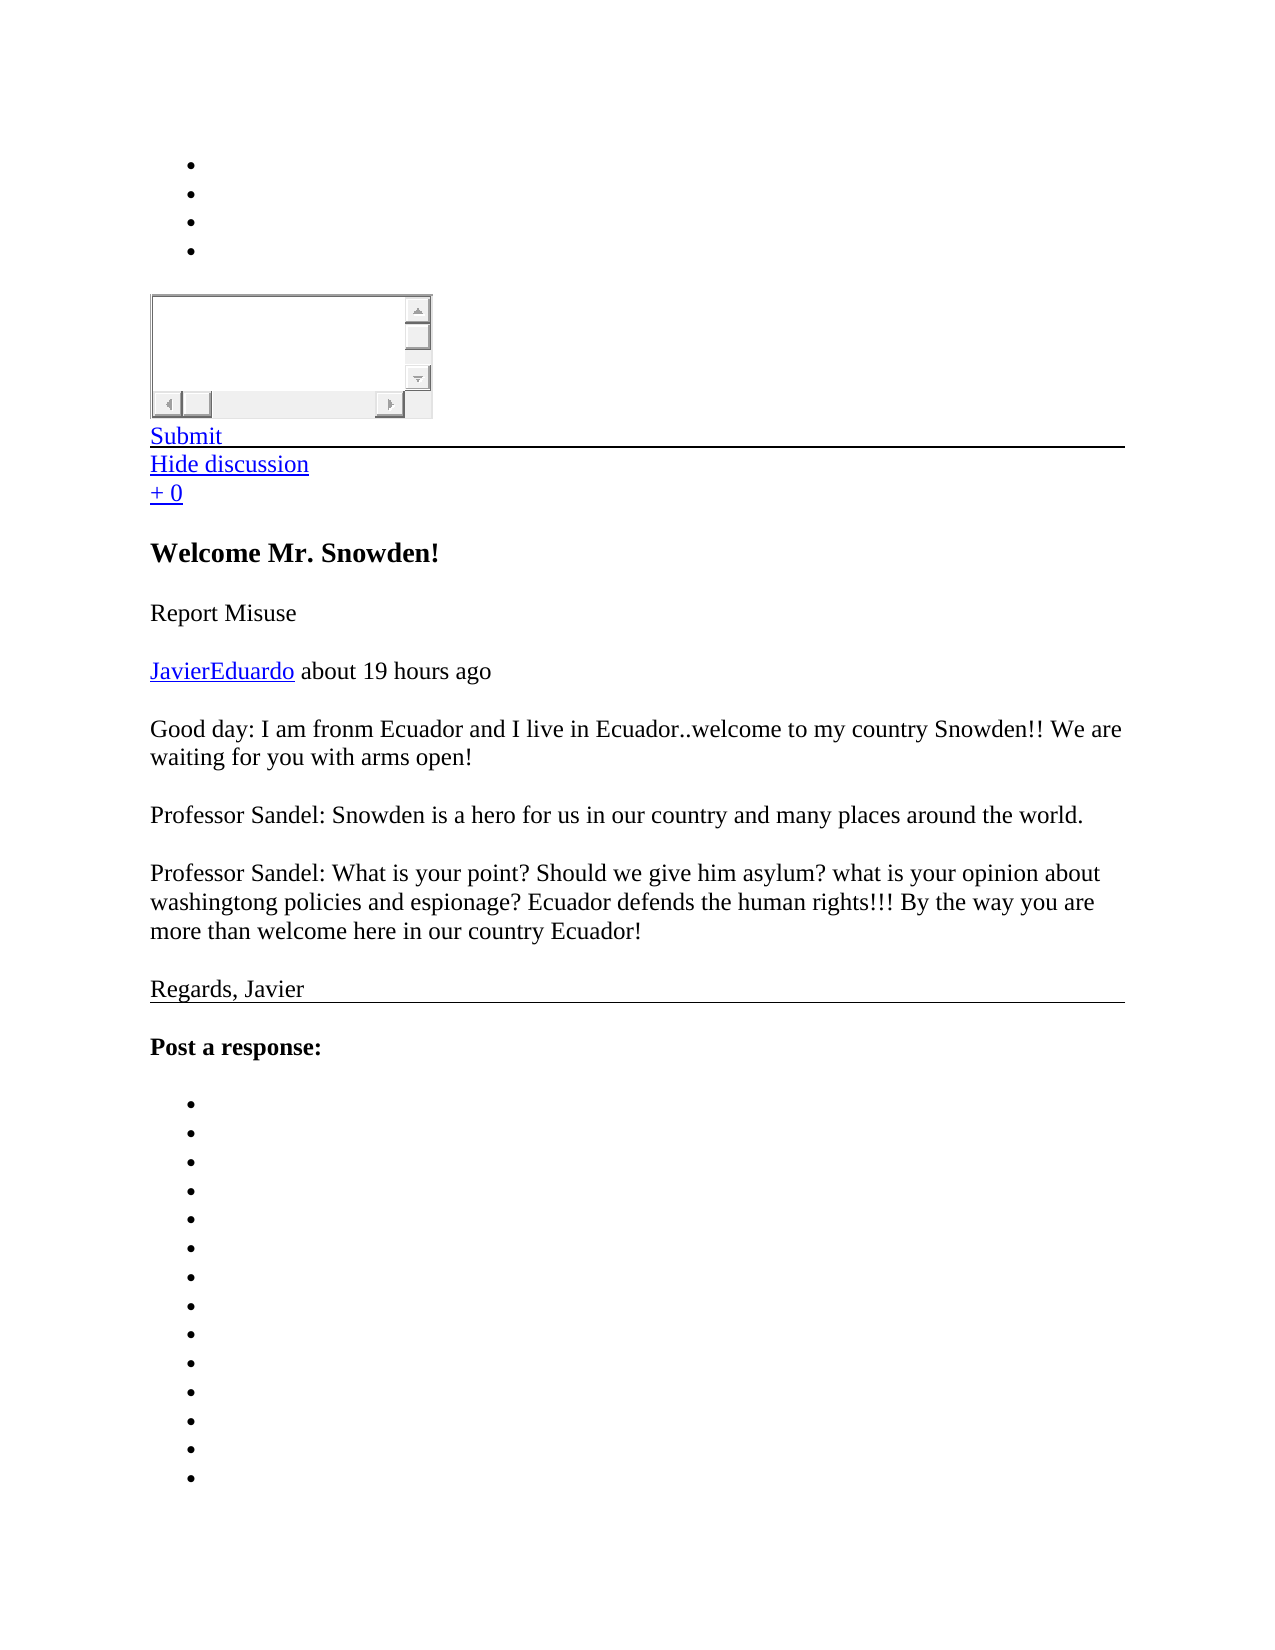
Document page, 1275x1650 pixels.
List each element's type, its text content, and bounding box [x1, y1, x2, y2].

text JavierEduardo about 19 hours ago [150, 656, 1125, 684]
text Submit [150, 421, 1125, 446]
text Professor Sandel: What is your point? Should we give him asylum? what is your opinion about washingtong policies and espionage? Ecuador defends the human rights!!! By the way you are more than welcome here in our country Ecuador! [150, 858, 1125, 944]
text Report Misuse [150, 598, 1125, 627]
text + 0 [150, 478, 1125, 507]
text Regards, Javier [150, 974, 1125, 1002]
text Hide discussion [150, 449, 1125, 478]
text Post a response: [150, 1032, 1125, 1060]
text Good day: I am fronm Ecuador and I live in Ecuador..welcome to my country Snowden!! We are waiting for you with arms open! [150, 714, 1125, 771]
text Professor Sandel: Snowden is a hero for us in our country and many places around the world. [150, 800, 1125, 829]
text Welcome Mr. Snowden! [150, 536, 1125, 569]
